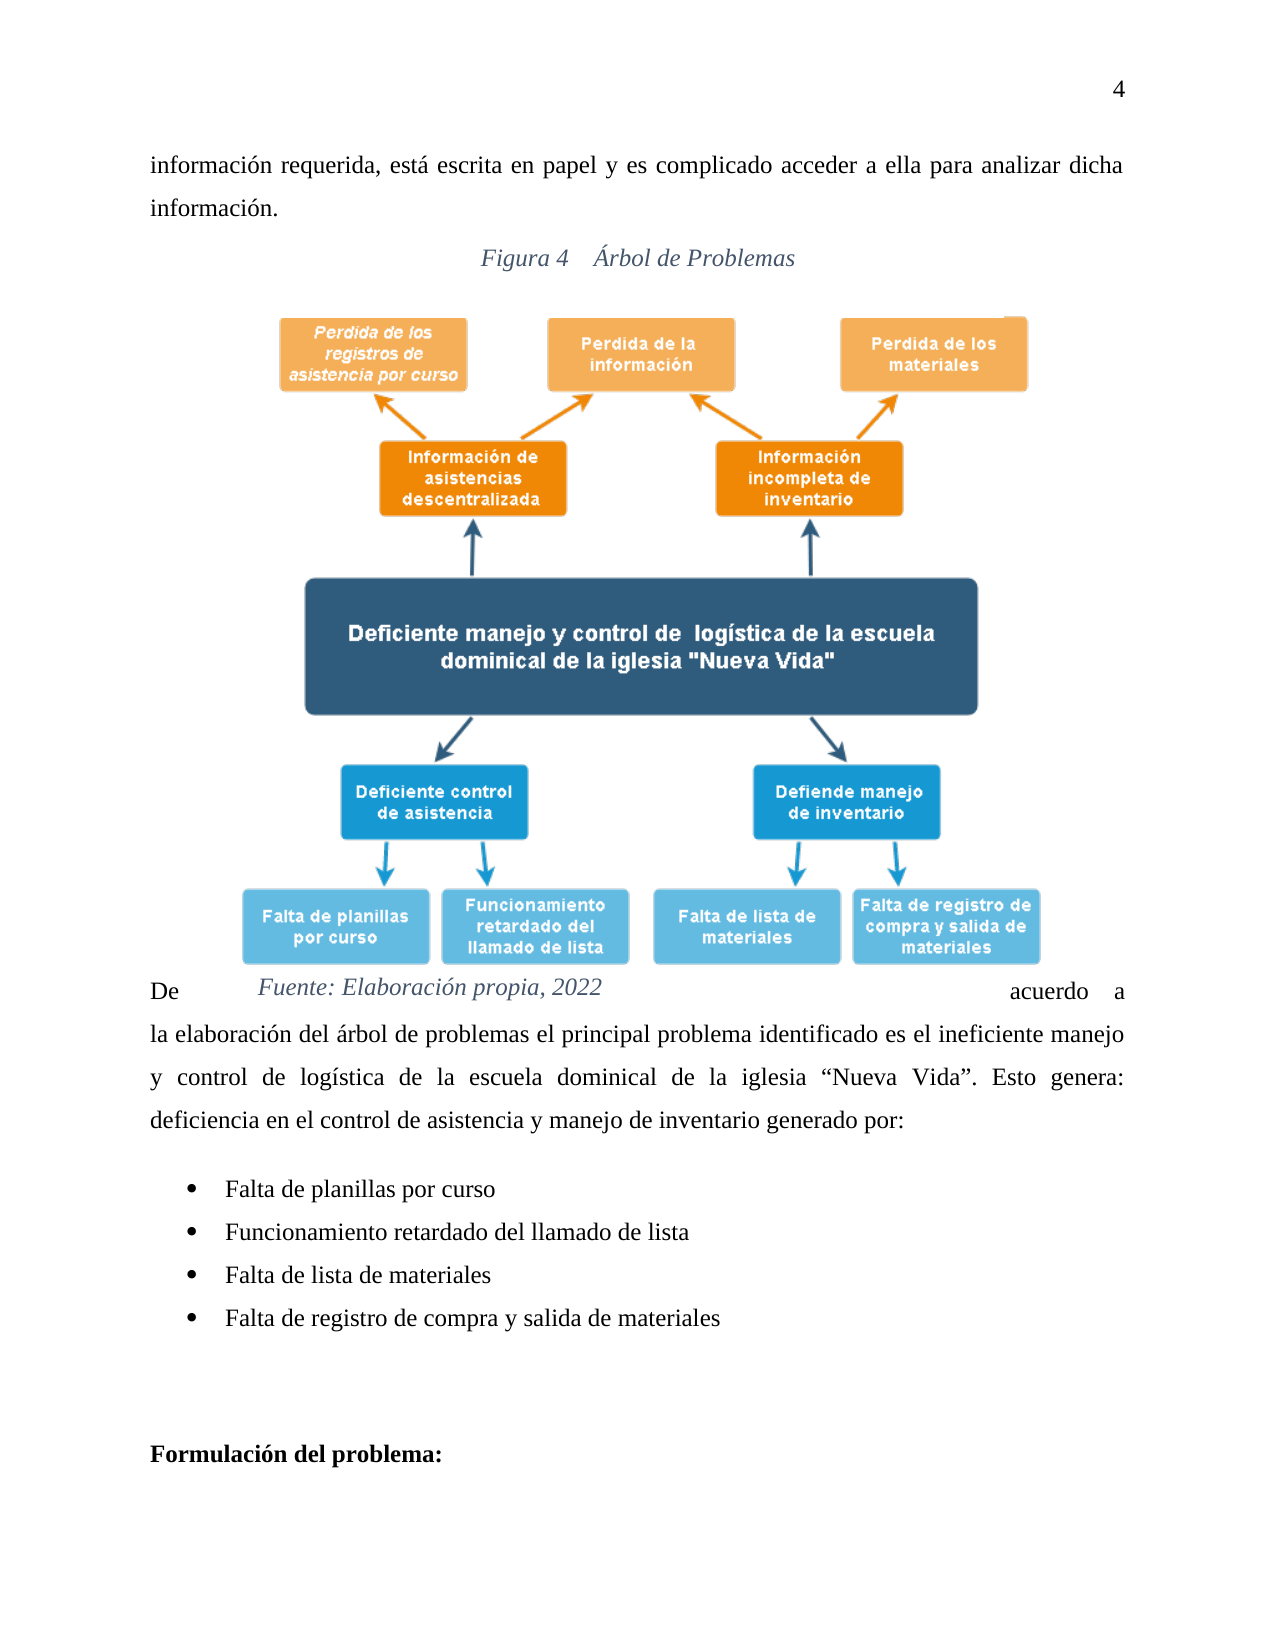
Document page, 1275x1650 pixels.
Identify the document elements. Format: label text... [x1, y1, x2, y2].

list Falta de lista de materiales [187, 1260, 1125, 1289]
list Falta de planillas por curso [187, 1174, 1125, 1202]
list Funcionamiento retardado del llamado de lista [187, 1217, 1125, 1246]
list Falta de registro de compra y salida de materiales [187, 1303, 1125, 1332]
text De acuerdo a la elaboración del árbol de problemas el principal problema identificado es el ineficiente manejo y control de logística de la escuela dominical de la iglesia “Nueva Vida”. Esto genera: deficiencia en el control de asistencia y manejo de inventario generado por: [150, 976, 1125, 1134]
text Formulación del problema: [150, 1439, 1125, 1468]
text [150, 150, 1125, 222]
picture [241, 315, 1041, 966]
